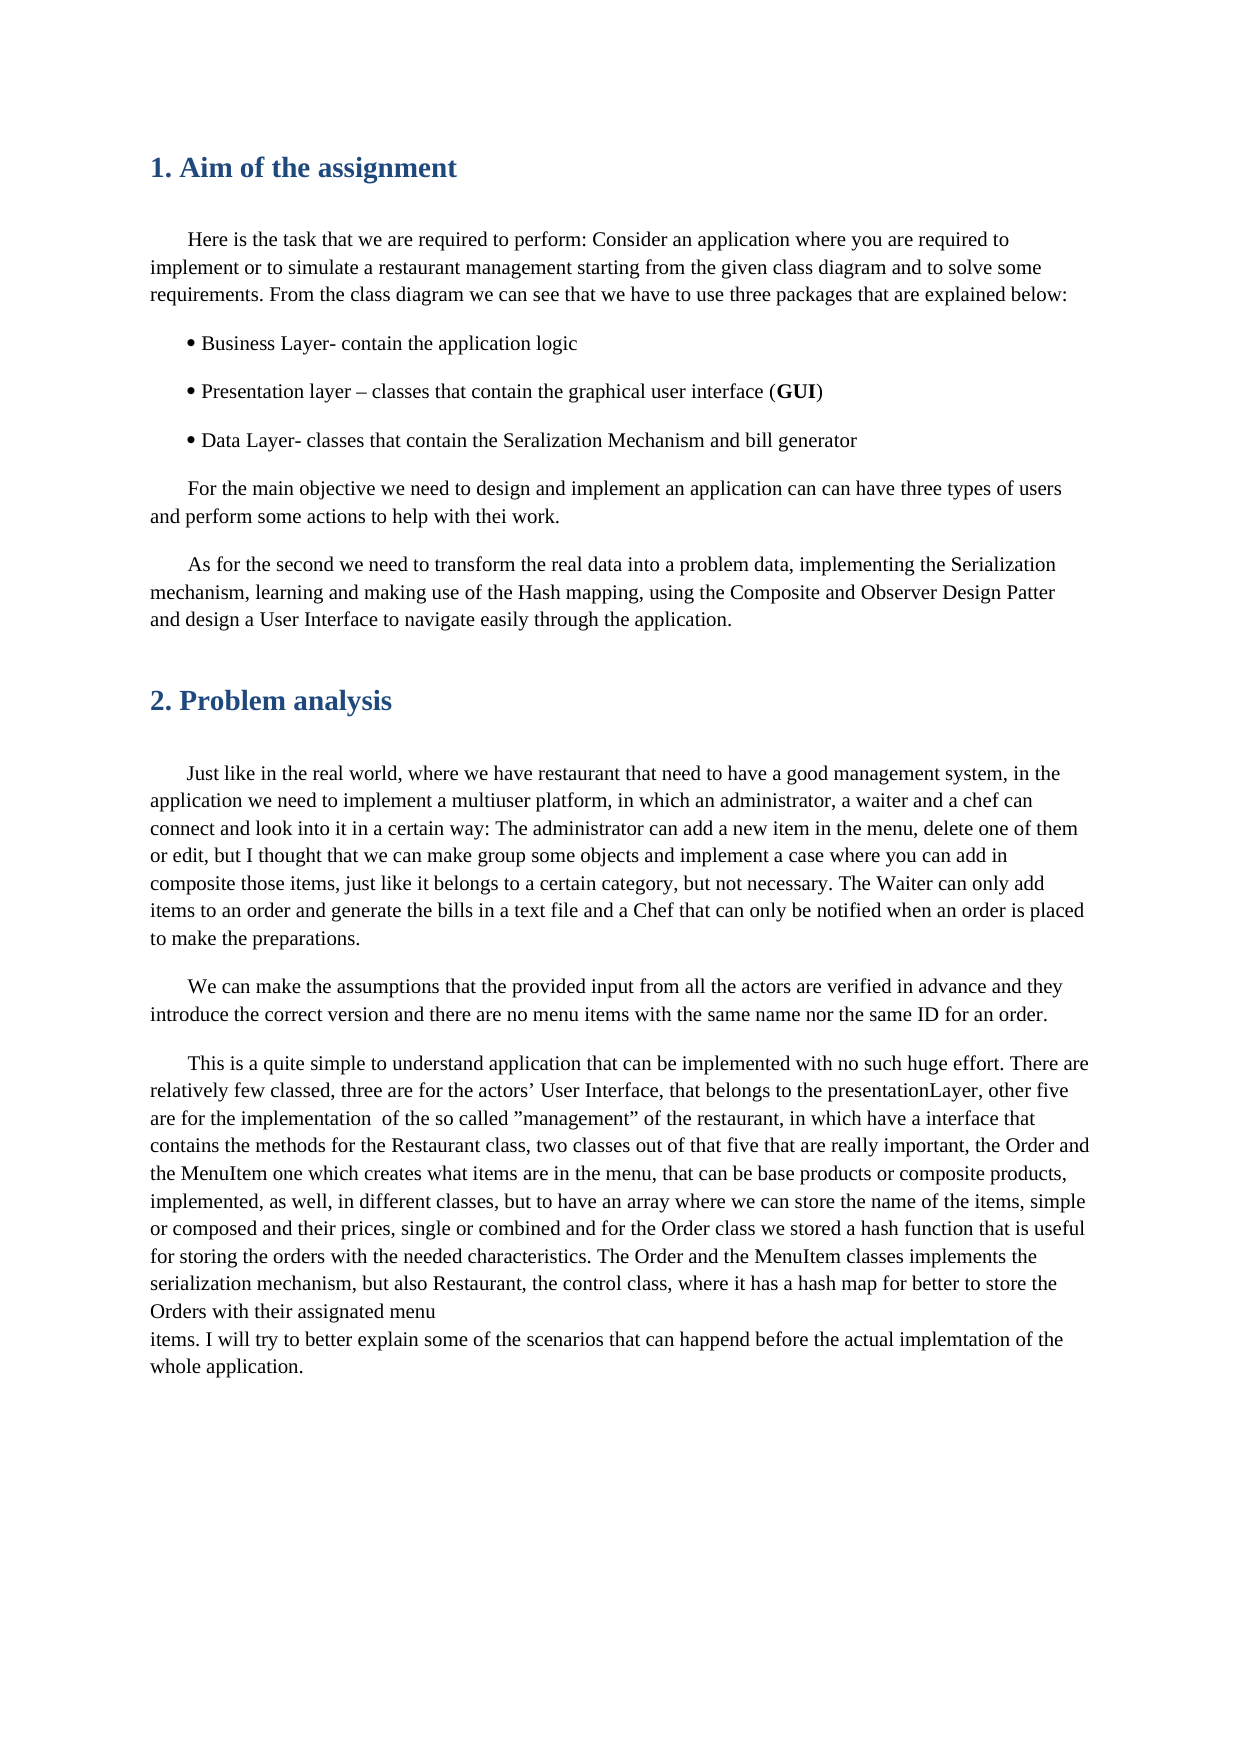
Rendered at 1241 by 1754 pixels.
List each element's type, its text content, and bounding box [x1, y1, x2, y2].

text For the main objective we need to design and implement an application can can have three types of users and perform some actions to help with thei work. [150, 476, 1090, 528]
text This is a quite simple to understand application that can be implemented with no such huge effort. There are relatively few classed, three are for the actors’ User Interface, that belongs to the presentationLayer, other five are for the implementation of the so called ”management” of the restaurant, in which have a interface that contains the methods for the Restaurant class, two classes out of that five that are really important, the Order and the MenuItem one which creates what items are in the menu, that can be base products or composite products, implemented, as well, in different classes, but to have an array where we can store the name of the items, simple or composed and their prices, single or combined and for the Order class we stored a hash function that is useful for storing the orders with the needed characteristics. The Order and the MenuItem classes implements the serialization mechanism, but also Restaurant, the control class, where it has a hash map for better to store the Orders with their assignated menu [150, 1051, 1090, 1323]
text Business Layer- contain the application logic [150, 331, 1090, 355]
text items. I will try to better explain some of the scenarios that can happend before the actual implemtation of the whole application. [150, 1327, 1090, 1378]
text 2. Problem analysis [150, 683, 1090, 717]
text Here is the task that we are required to perform: Consider an application where you are required to implement or to simulate a restaurant management starting from the given class diagram and to solve some requirements. From the class diagram we can see that we have to use three packages that are explained below: [150, 227, 1090, 306]
text Just like in the real world, where we have restaurant that need to have a good management system, in the application we need to implement a multiuser platform, in which an administrator, a waiter and a chef can connect and look into it in a certain way: The administrator can add a new item in the menu, delete one of them or edit, but I thought that we can make group some objects and implement a case where you can add in composite those items, just like it belongs to a certain category, but not necessary. The Waiter can only add items to an order and generate the bills in a text file and a Chef that can only be notified when an order is placed to make the preparations. [150, 760, 1090, 950]
text As for the second we need to transform the real data into a problem data, implementing the Serialization mechanism, learning and making use of the Hash mapping, using the Composite and Observer Design Patter and design a User Interface to navigate easily through the application. [150, 552, 1090, 631]
text Presentation layer – classes that contain the graphical user interface (GUI) [150, 379, 1090, 403]
text We can make the assumptions that the provided input from all the actors are verified in advance and they introduce the correct version and there are no menu items with the same name nor the same ID for an order. [150, 974, 1090, 1026]
list 1. Aim of the assignment [150, 150, 1090, 183]
text Data Layer- classes that contain the Seralization Mechanism and bill generator [150, 428, 1090, 452]
